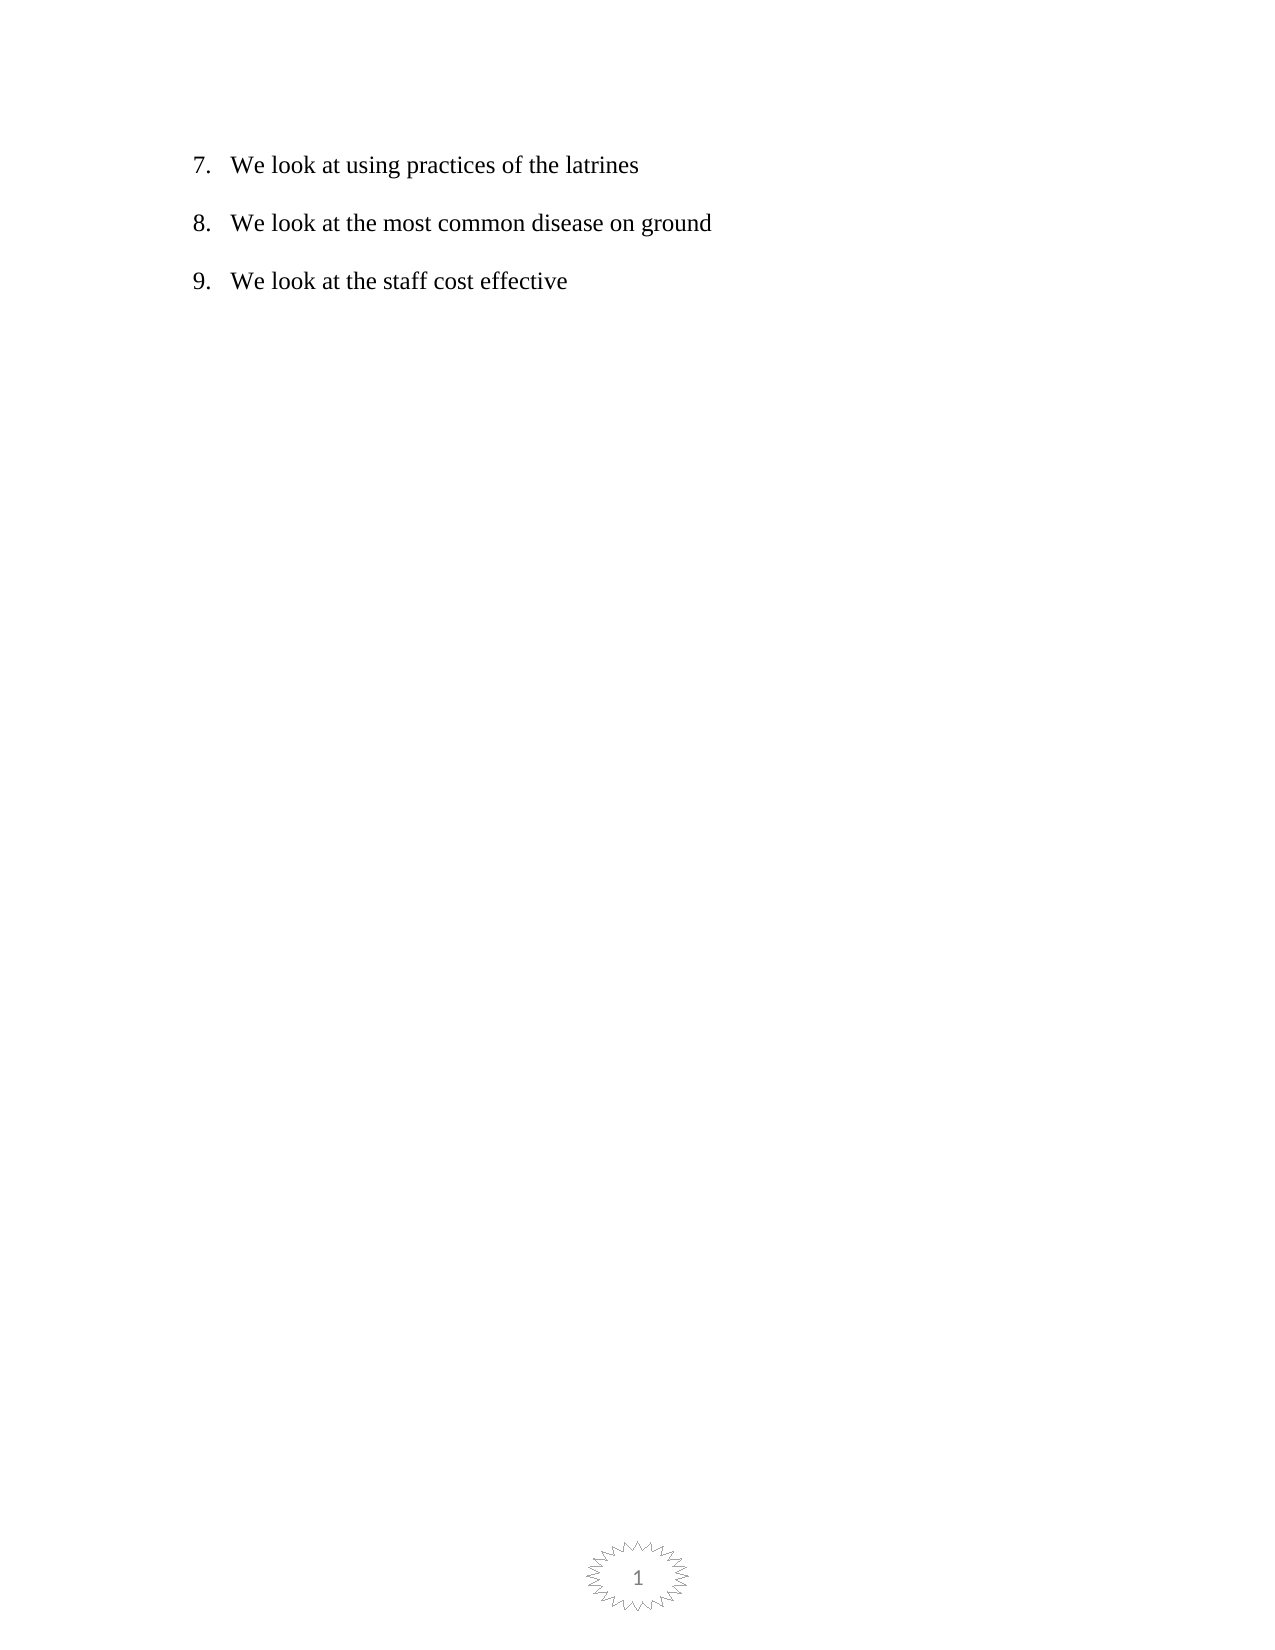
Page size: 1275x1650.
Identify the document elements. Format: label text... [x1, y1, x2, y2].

list We look at the most common disease on ground [193, 208, 1124, 237]
list We look at using practices of the latrines [193, 150, 1124, 179]
list We look at the staff cost effective [193, 266, 1124, 295]
picture [611, 1558, 664, 1594]
